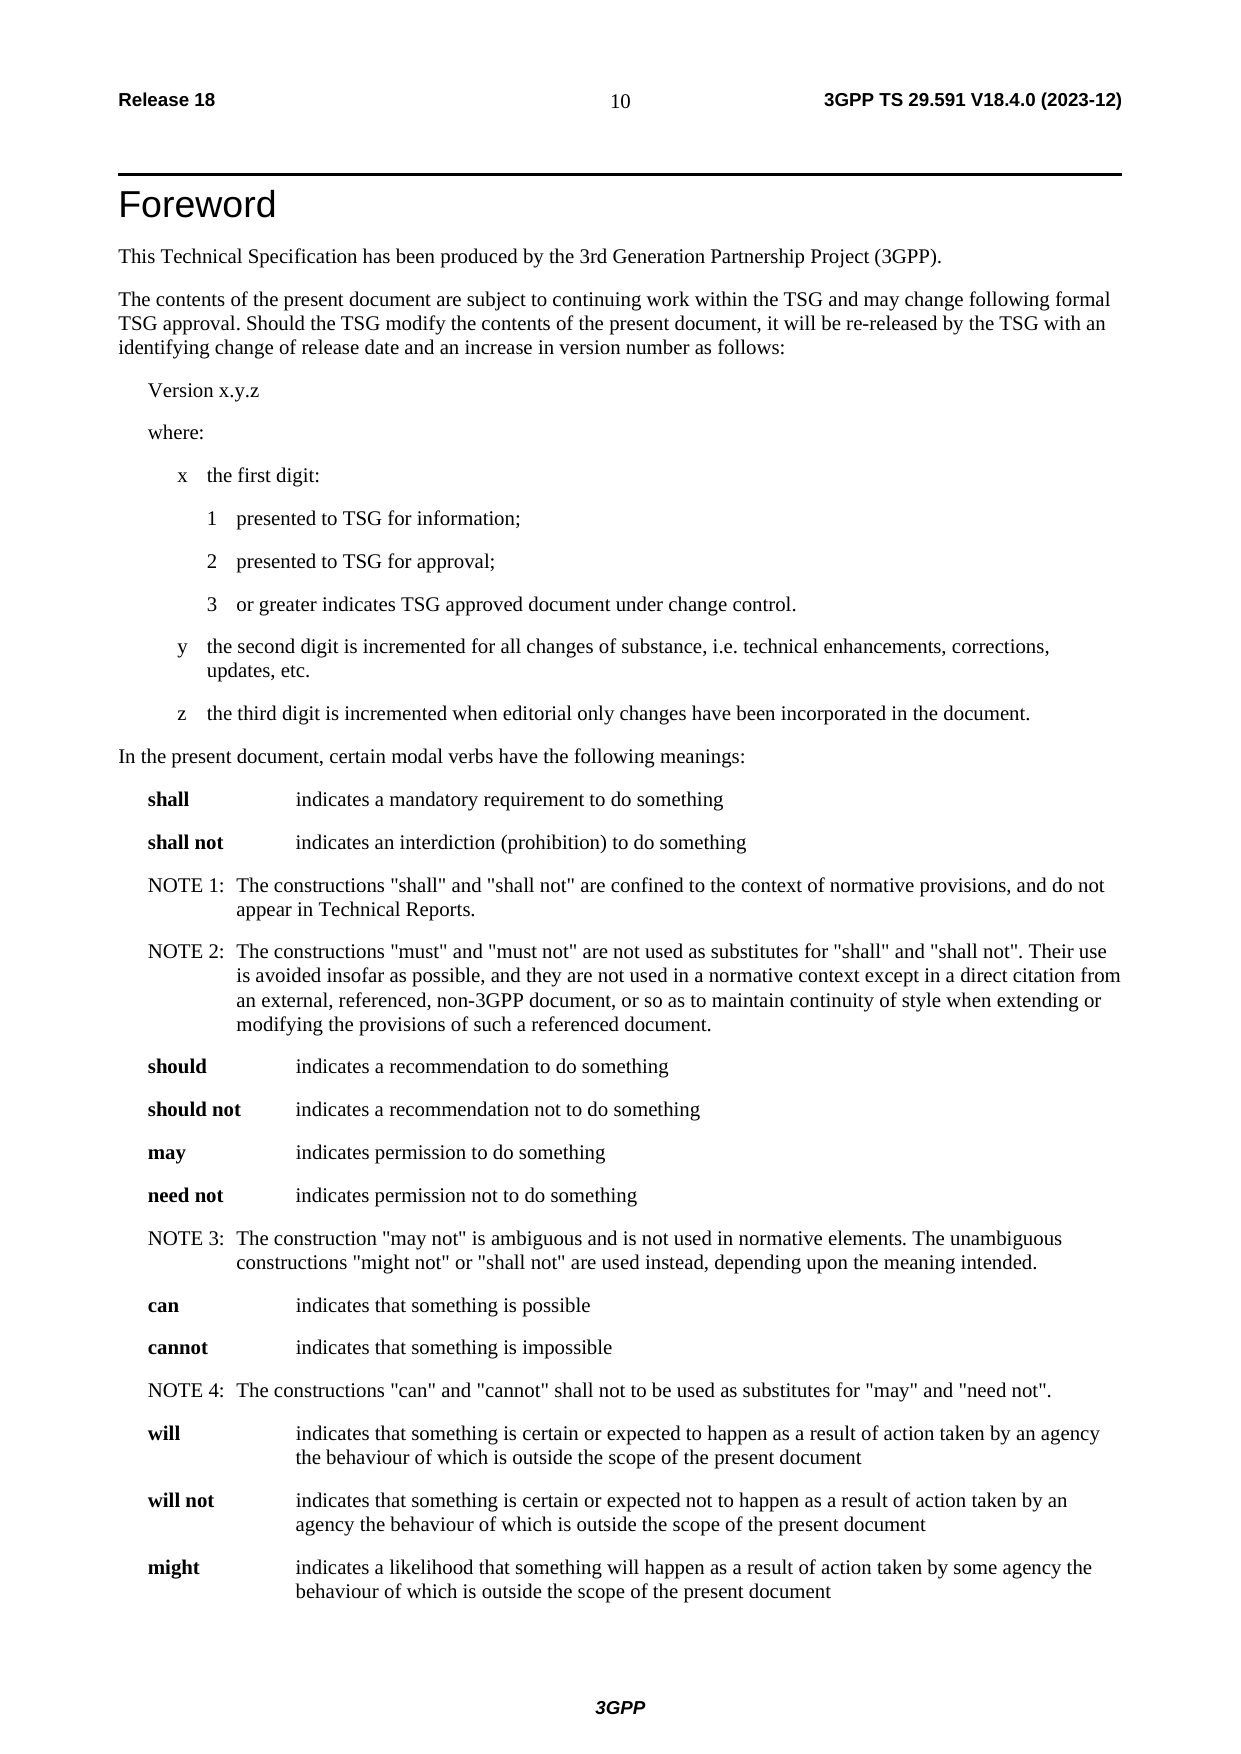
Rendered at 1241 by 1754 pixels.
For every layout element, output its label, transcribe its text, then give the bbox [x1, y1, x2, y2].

text NOTE 1: The constructions "shall" and "shall not" are confined to the context of normative provisions, and do not appear in Technical Reports. [148, 872, 1122, 921]
text 1 presented to TSG for information; [207, 506, 1122, 530]
text z the third digit is incremented when editorial only changes have been incorporated in the document. [177, 701, 1122, 725]
text will not indicates that something is certain or expected not to happen as a result of action taken by an agency the behaviour of which is outside the scope of the present document [148, 1488, 1122, 1536]
text cannot indicates that something is impossible [148, 1335, 1122, 1359]
text where: [148, 420, 1122, 444]
text The contents of the present document are subject to continuing work within the TSG and may change following formal TSG approval. Should the TSG modify the contents of the present document, it will be re-released by the TSG with an identifying change of release date and an increase in version number as follows: [118, 287, 1122, 359]
text 3 or greater indicates TSG approved document under change control. [207, 592, 1122, 616]
text shall not indicates an interdiction (prohibition) to do something [148, 830, 1122, 854]
text should indicates a recommendation to do something [148, 1054, 1122, 1078]
text may indicates permission to do something [148, 1140, 1122, 1164]
text This Technical Specification has been produced by the 3rd Generation Partnership Project (3GPP). [118, 244, 1122, 268]
text NOTE 2: The constructions "must" and "must not" are not used as substitutes for "shall" and "shall not". Their use is avoided insofar as possible, and they are not used in a normative context except in a direct citation from an external, referenced, non-3GPP document, or so as to maintain continuity of style when extending or modifying the provisions of such a referenced document. [148, 939, 1122, 1036]
text might indicates a likelihood that something will happen as a result of action taken by some agency the behaviour of which is outside the scope of the present document [148, 1555, 1122, 1603]
text NOTE 3: The construction "may not" is ambiguous and is not used in normative elements. The unambiguous constructions "might not" or "shall not" are used instead, depending upon the meaning intended. [148, 1226, 1122, 1274]
text need not indicates permission not to do something [148, 1183, 1122, 1207]
text Version x.y.z [148, 377, 1122, 402]
text x the first digit: [177, 463, 1122, 487]
subtitle Foreword [118, 176, 1122, 225]
text NOTE 4: The constructions "can" and "cannot" shall not to be used as substitutes for "may" and "need not". [148, 1378, 1122, 1402]
text can indicates that something is possible [148, 1292, 1122, 1317]
text should not indicates a recommendation not to do something [148, 1097, 1122, 1121]
text will indicates that something is certain or expected to happen as a result of action taken by an agency the behaviour of which is outside the scope of the present document [148, 1421, 1122, 1469]
text y the second digit is incremented for all changes of substance, i.e. technical enhancements, corrections, updates, etc. [177, 634, 1122, 682]
text shall indicates a mandatory requirement to do something [148, 787, 1122, 811]
text 2 presented to TSG for approval; [207, 549, 1122, 573]
text In the present document, certain modal verbs have the following meanings: [118, 744, 1122, 768]
